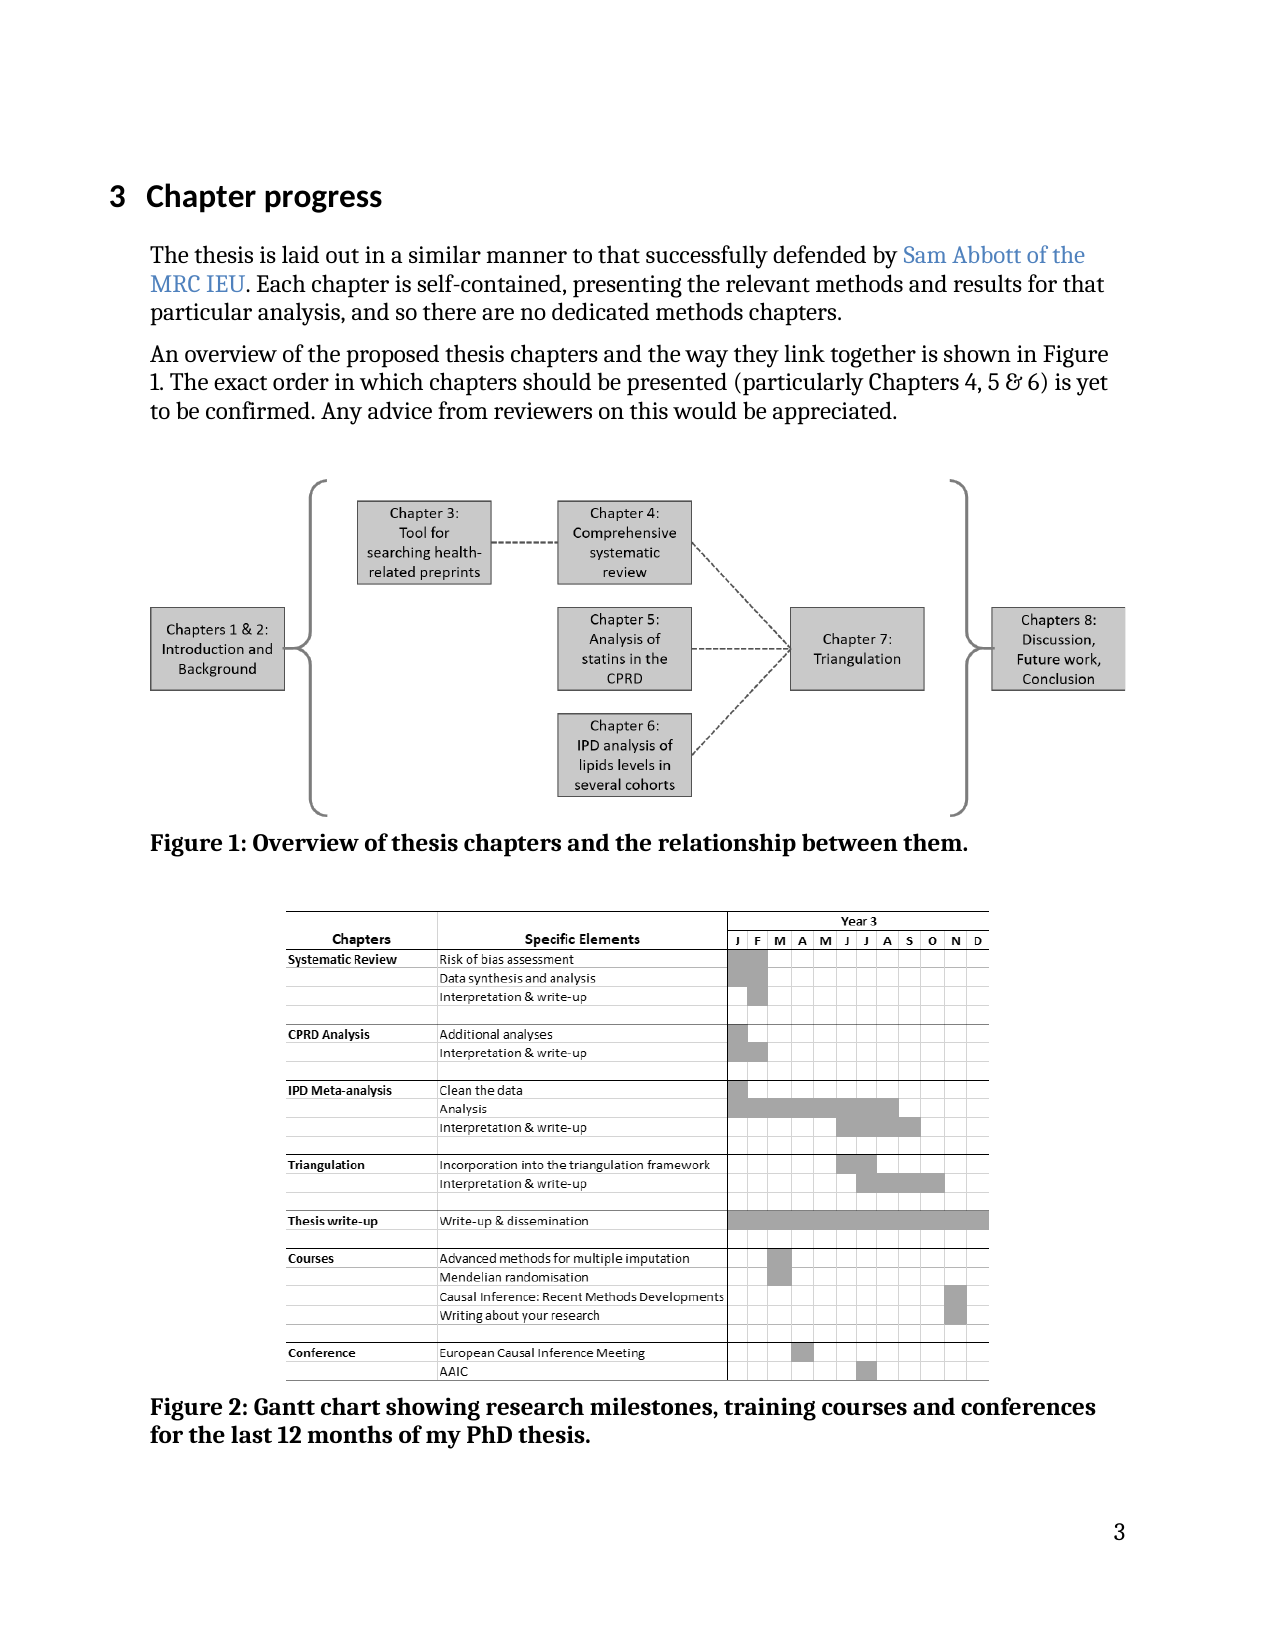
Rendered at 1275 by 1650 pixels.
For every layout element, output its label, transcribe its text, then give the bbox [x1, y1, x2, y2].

picture [286, 911, 989, 1381]
text An overview of the proposed thesis chapters and the way they link together is shown in Figure 1. The exact order in which chapters should be presented (particularly Chapters 4, 5 & 6) is yet to be confirmed. Any advice from reviewers on this would be appreciated. [150, 339, 1125, 426]
picture [150, 479, 1125, 817]
text Figure 1: Overview of thesis chapters and the relationship between them. [150, 829, 1125, 858]
text Figure 2: Gantt chart showing research milestones, training courses and conferences for the last 12 months of my PhD thesis. [150, 1393, 1125, 1450]
text The thesis is laid out in a similar manner to that successfully defended by Sam Abbott of the MRC IEU. Each chapter is self-contained, presenting the relevant methods and results for that particular analysis, and so there are no dedicated methods chapters. [150, 241, 1125, 327]
subtitle Chapter progress [109, 175, 1125, 216]
